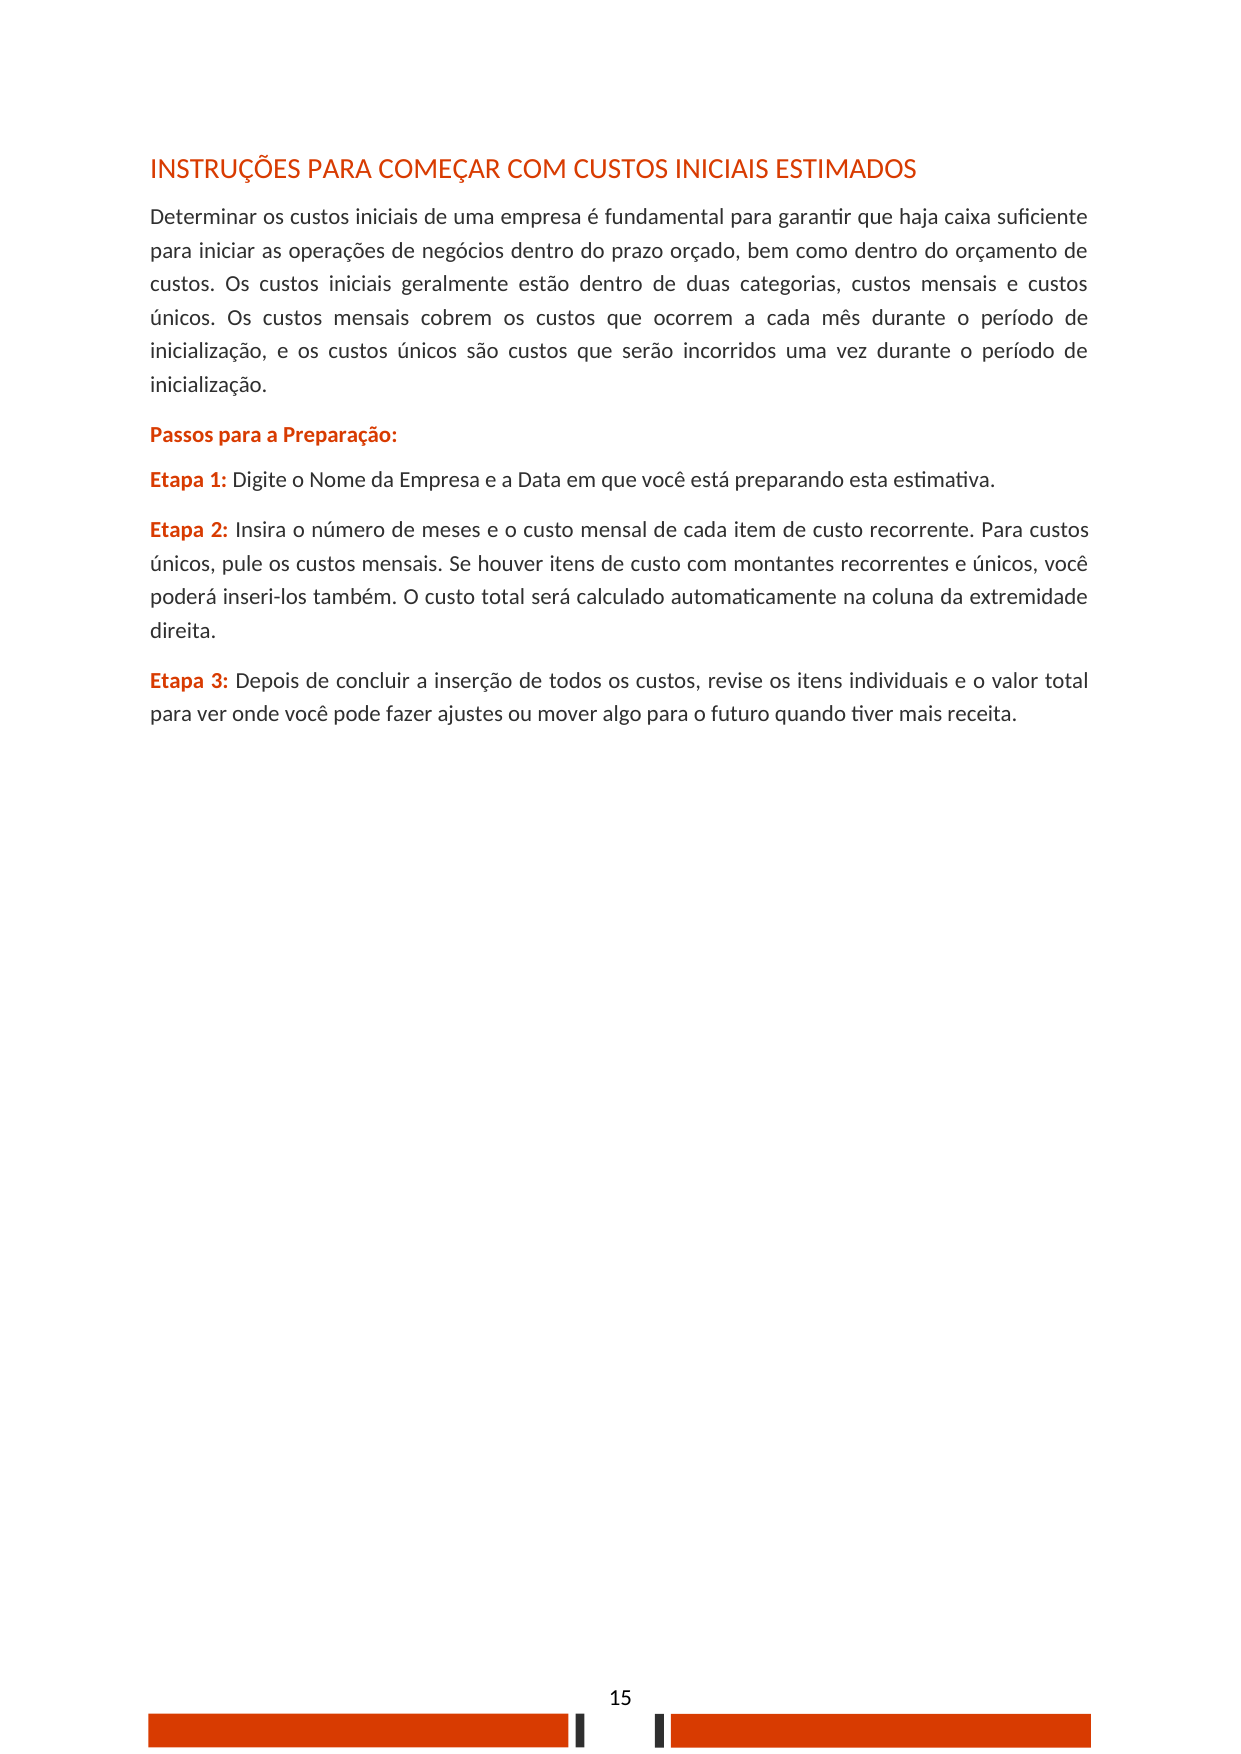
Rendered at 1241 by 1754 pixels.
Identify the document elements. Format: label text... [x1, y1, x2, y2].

text Determinar os custos iniciais de uma empresa é fundamental para garantir que haja caixa suficiente para iniciar as operações de negócios dentro do prazo orçado, bem como dentro do orçamento de custos. Os custos iniciais geralmente estão dentro de duas categorias, custos mensais e custos únicos. Os custos mensais cobrem os custos que ocorrem a cada mês durante o período de inicialização, e os custos únicos são custos que serão incorridos uma vez durante o período de inicialização. [150, 202, 1090, 398]
text Etapa 3: Depois de concluir a inserção de todos os custos, revise os itens individuais e o valor total para ver onde você pode fazer ajustes ou mover algo para o futuro quando tiver mais receita. [150, 666, 1090, 727]
text INSTRUÇÕES PARA COMEÇAR COM CUSTOS INICIAIS ESTIMADOS [150, 150, 1090, 186]
text Etapa 2: Insira o número de meses e o custo mensal de cada item de custo recorrente. Para custos únicos, pule os custos mensais. Se houver itens de custo com montantes recorrentes e únicos, você poderá inseri-los também. O custo total será calculado automaticamente na coluna da extremidade direita. [150, 515, 1090, 644]
text Etapa 1: Digite o Nome da Empresa e a Data em que você está preparando esta estimativa. [150, 465, 1090, 493]
text Passos para a Preparação: [150, 420, 1090, 448]
